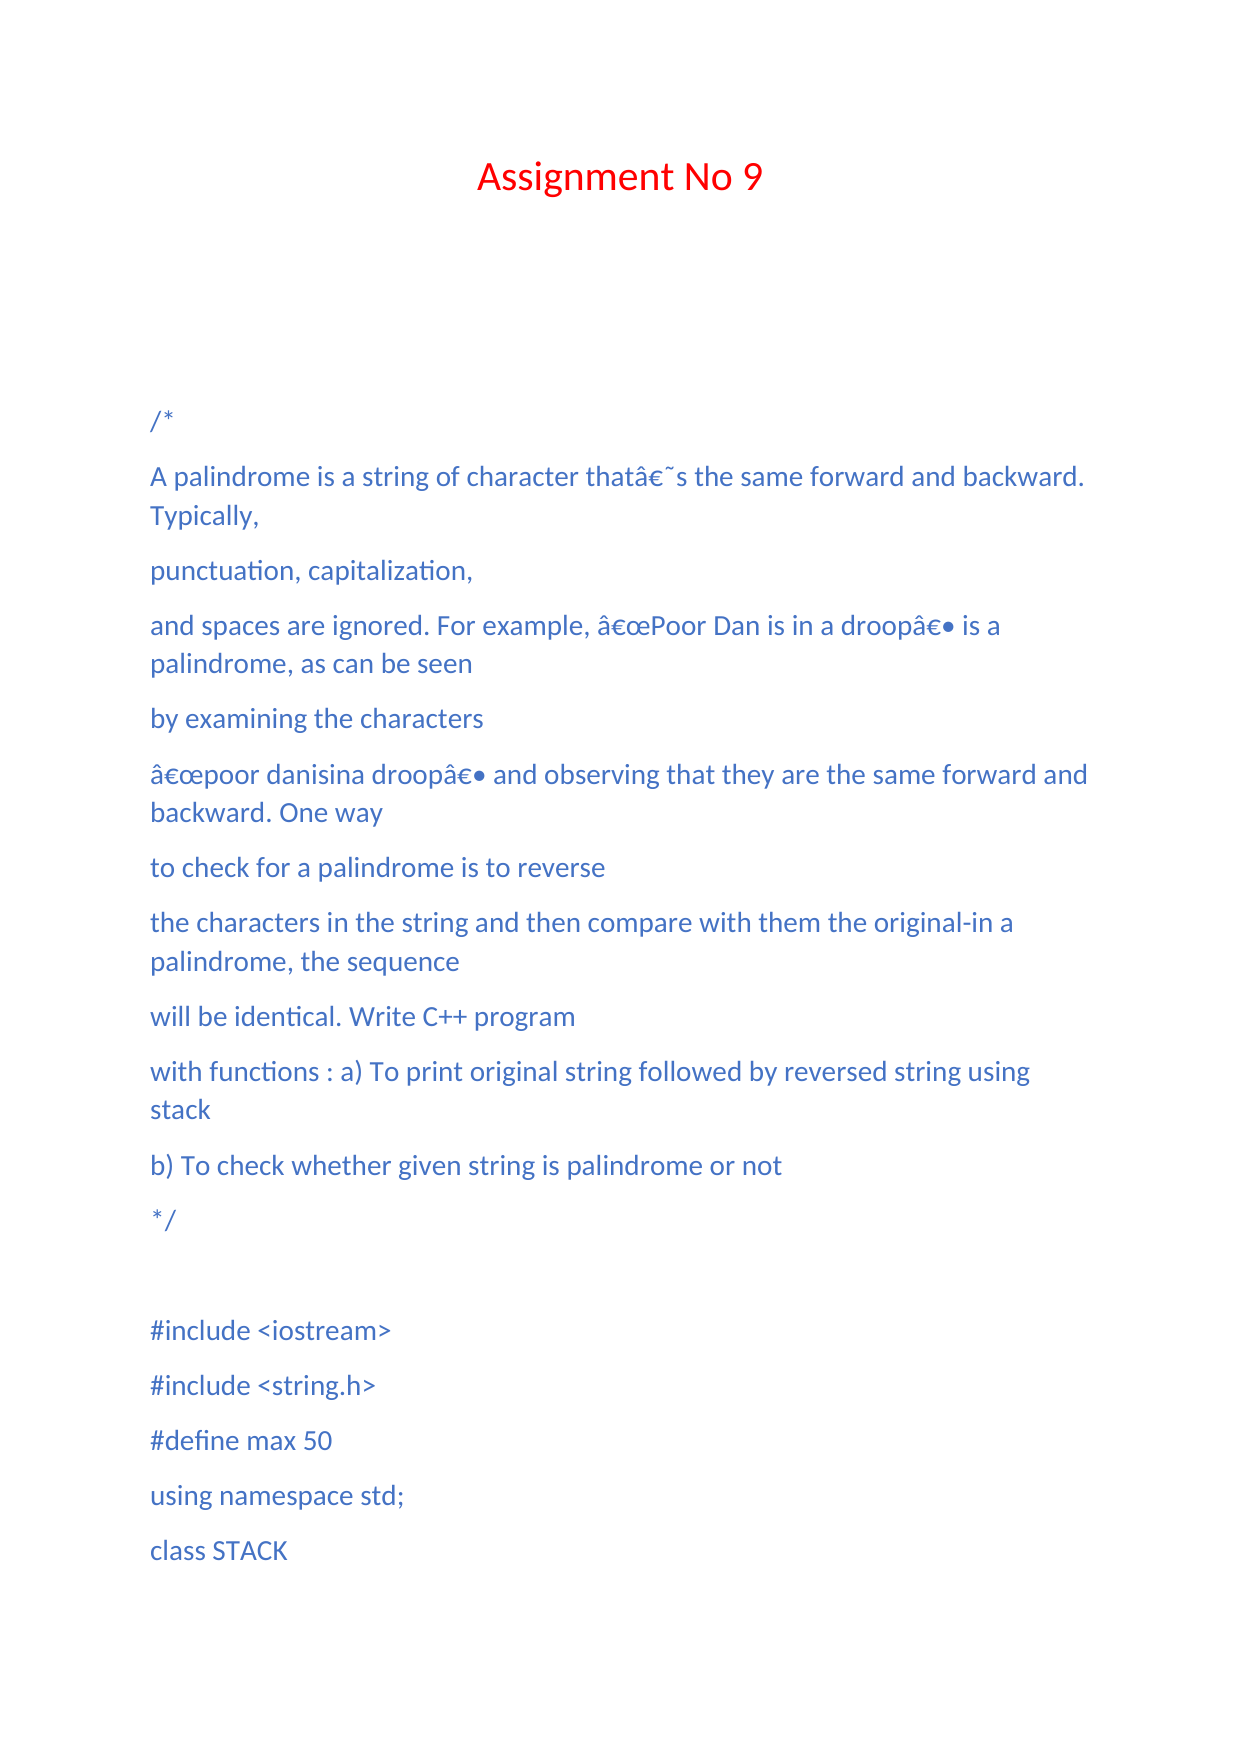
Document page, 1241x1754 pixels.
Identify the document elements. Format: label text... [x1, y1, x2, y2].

text punctuation, capitalization, [150, 552, 1090, 588]
text by examining the characters [150, 701, 1090, 736]
text b) To check whether given string is palindrome or not [150, 1147, 1090, 1182]
text Assignment No 9 [150, 150, 1090, 201]
text and spaces are ignored. For example, â€œPoor Dan is in a droopâ€• is a palindrome, as can be seen [150, 607, 1090, 681]
text */ [150, 1202, 1090, 1237]
text the characters in the string and then compare with them the original-in a palindrome, the sequence [150, 904, 1090, 978]
text #include <string.h> [150, 1367, 1090, 1403]
text to check for a palindrome is to reverse [150, 849, 1090, 885]
text #include <iostream> [150, 1312, 1090, 1347]
text /* [150, 403, 1090, 439]
text class STACK [150, 1532, 1090, 1568]
text using namespace std; [150, 1477, 1090, 1513]
text A palindrome is a string of character thatâ€˜s the same forward and backward. Typically, [150, 458, 1090, 532]
text will be identical. Write C++ program [150, 998, 1090, 1033]
text with functions : a) To print original string followed by reversed string using stack [150, 1053, 1090, 1127]
text â€œpoor danisina droopâ€• and observing that they are the same forward and backward. One way [150, 756, 1090, 830]
text #define max 50 [150, 1422, 1090, 1458]
